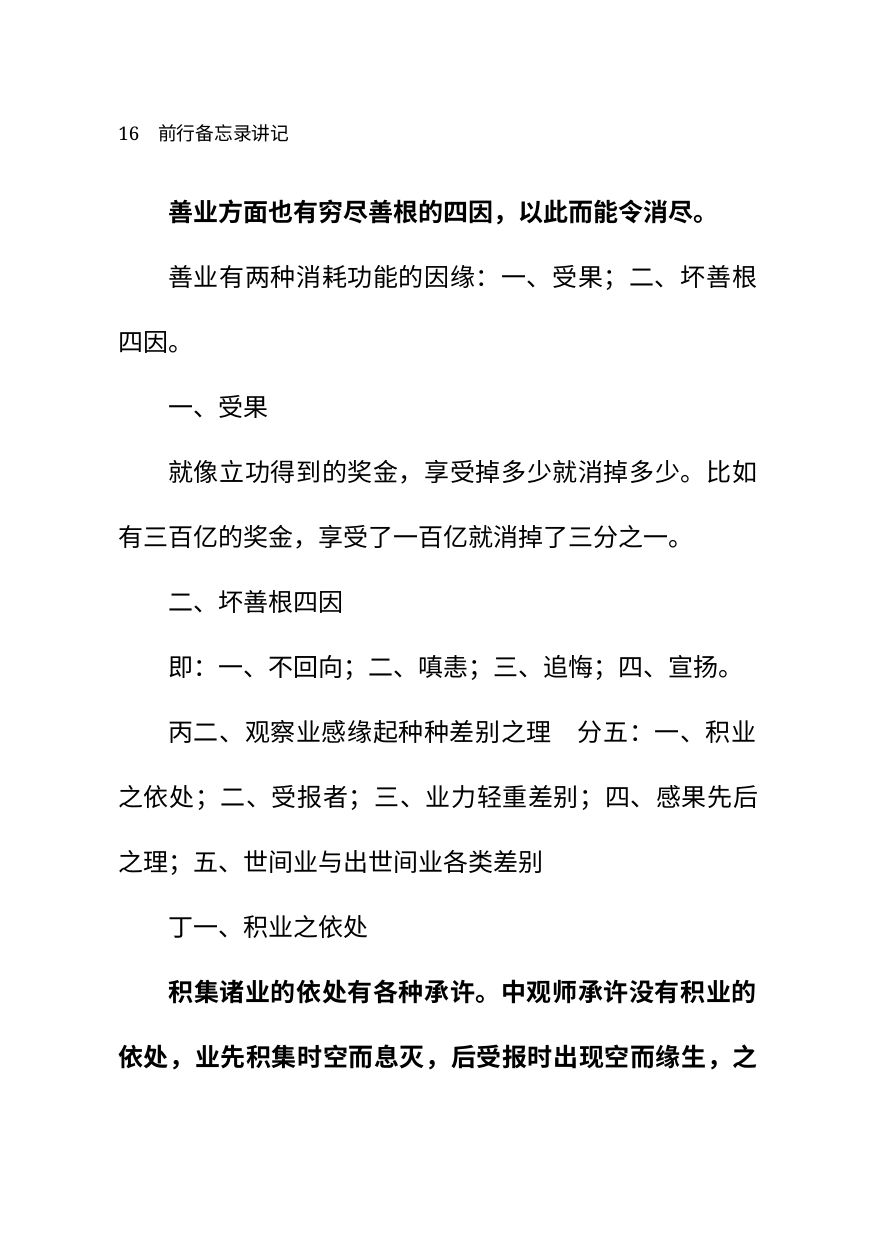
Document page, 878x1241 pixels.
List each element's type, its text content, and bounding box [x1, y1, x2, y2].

text 丁一、积业之依处 [118, 893, 759, 958]
text 即：一、不回向；二、嗔恚；三、追悔；四、宣扬。 [118, 633, 759, 698]
text 善业方面也有穷尽善根的四因，以此而能令消尽。 [118, 178, 759, 243]
text 一、受果 [118, 373, 759, 438]
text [118, 958, 759, 1088]
text 二、坏善根四因 [118, 568, 759, 633]
text 就像立功得到的奖金，享受掉多少就消掉多少。比如有三百亿的奖金，享受了一百亿就消掉了三分之一。 [118, 438, 759, 568]
text 善业有两种消耗功能的因缘：一、受果；二、坏善根四因。 [118, 243, 759, 373]
text 丙二、观察业感缘起种种差别之理 分五：一、积业之依处；二、受报者；三、业力轻重差别；四、感果先后之理；五、世间业与出世间业各类差别 [118, 698, 759, 893]
